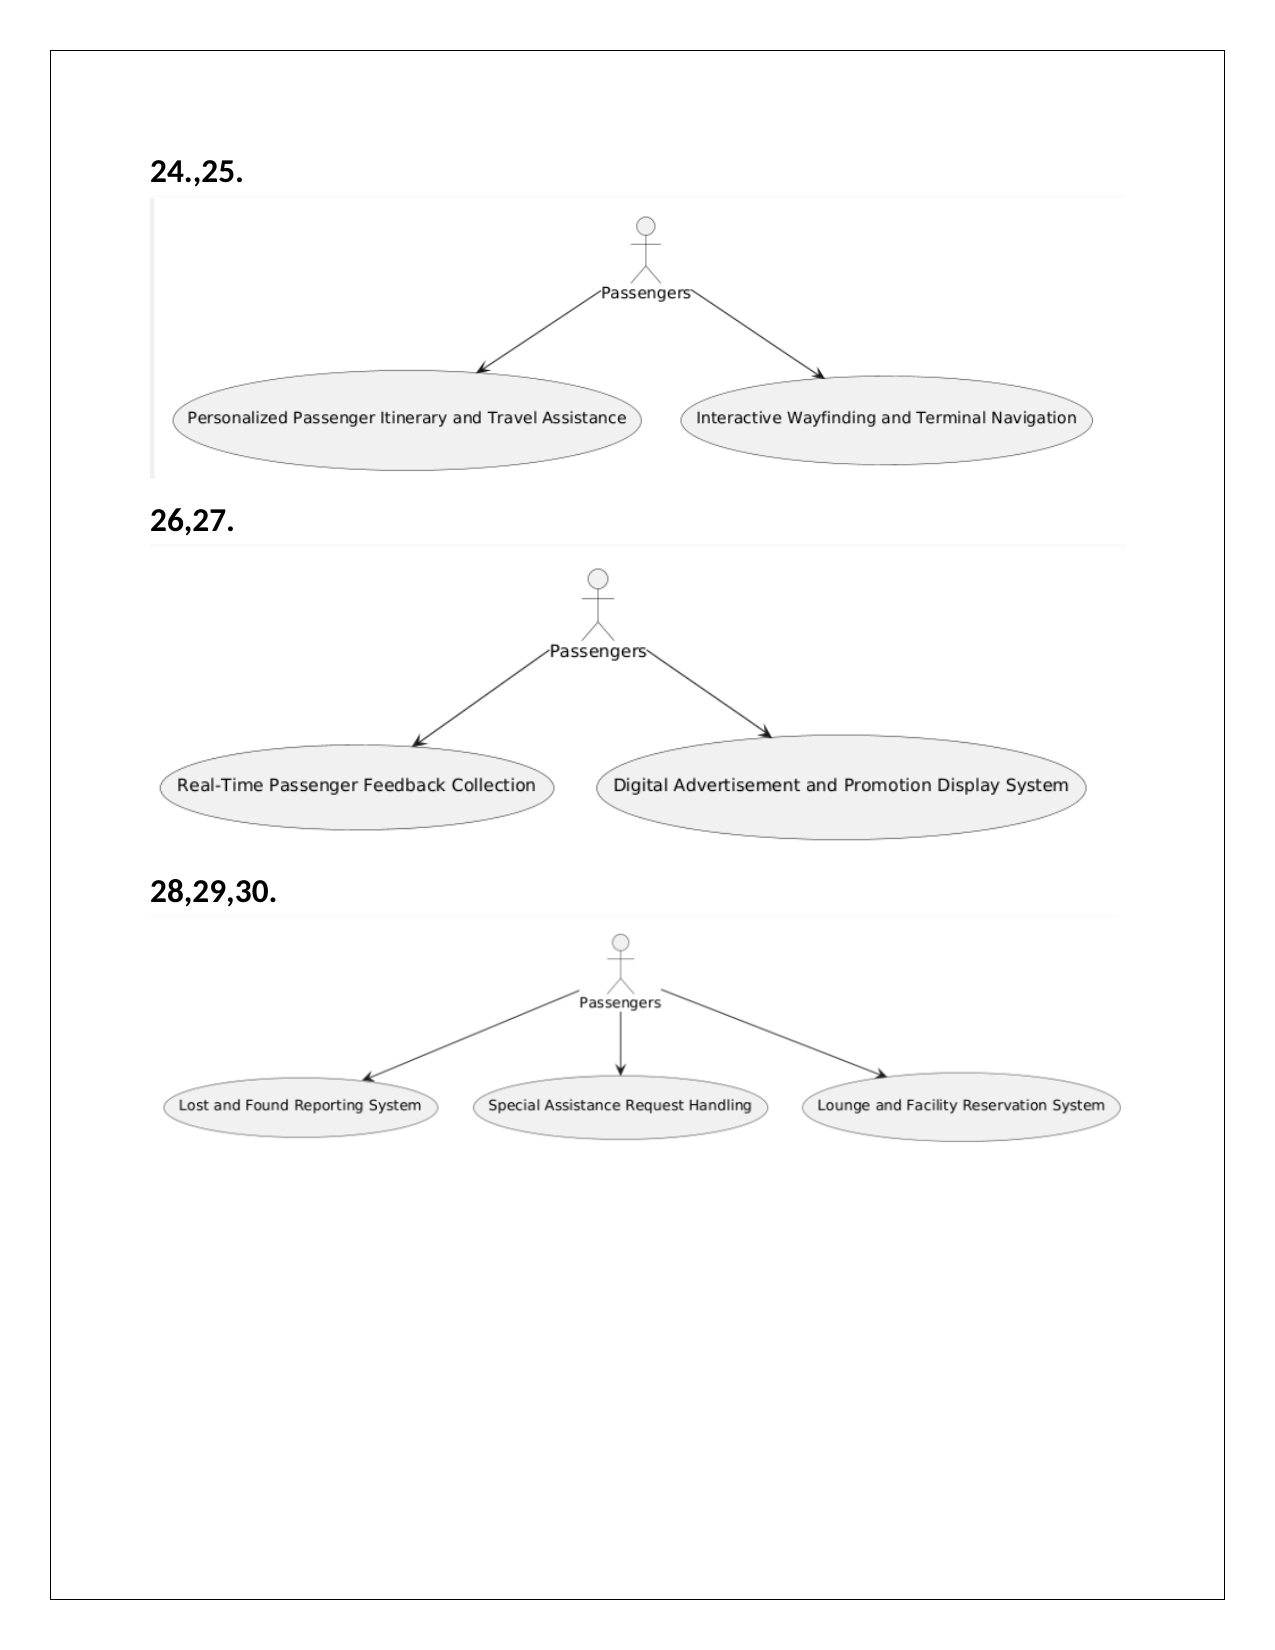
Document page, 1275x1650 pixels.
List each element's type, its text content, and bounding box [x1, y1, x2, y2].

text 26,27. [150, 499, 1125, 544]
picture [150, 195, 1125, 479]
text 28,29,30. [150, 869, 1125, 914]
picture [150, 914, 1125, 1165]
text 24.,25. [150, 150, 1125, 195]
picture [150, 544, 1125, 849]
